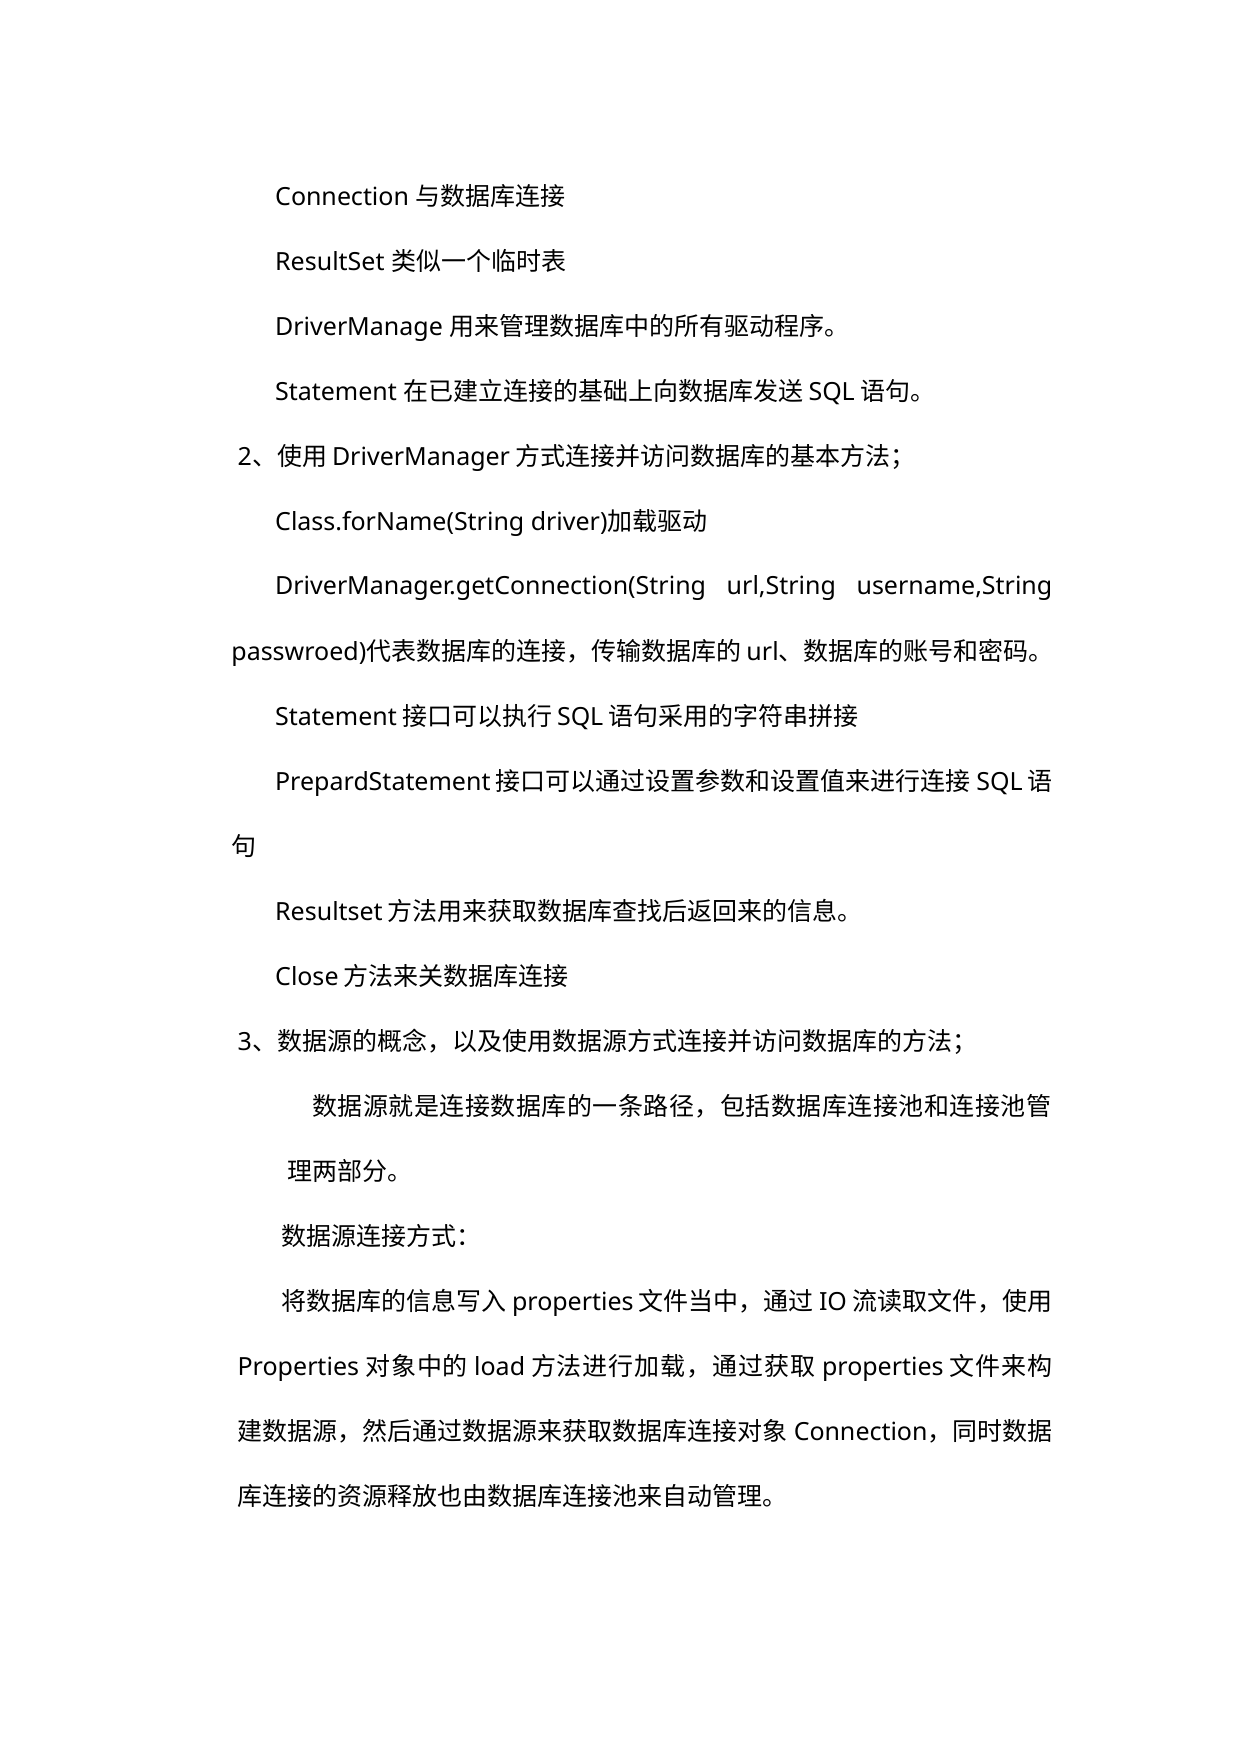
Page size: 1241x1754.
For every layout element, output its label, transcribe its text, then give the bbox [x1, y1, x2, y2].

list Connection 与数据库连接 [231, 162, 1053, 227]
list Resultset方法用来获取数据库查找后返回来的信息。 [231, 877, 1053, 942]
list DriverManage 用来管理数据库中的所有驱动程序。 [231, 292, 1053, 357]
list 使用DriverManager方式连接并访问数据库的基本方法； [187, 422, 1053, 487]
list 数据源连接方式： [237, 1202, 1053, 1267]
list Close方法来关数据库连接 [231, 942, 1053, 1007]
list Class.forName(String driver)加载驱动 [231, 487, 1053, 552]
list DriverManager.getConnection(String url,String username,String passwroed)代表数据库的连接，传输数据库的url、数据库的账号和密码。 [231, 552, 1053, 682]
list 数据源的概念，以及使用数据源方式连接并访问数据库的方法； [187, 1007, 1053, 1072]
list Statement 在已建立连接的基础上向数据库发送SQL语句。 [231, 357, 1053, 422]
list 将数据库的信息写入properties文件当中，通过IO流读取文件，使用Properties对象中的load方法进行加载，通过获取properties文件来构建数据源，然后通过数据源来获取数据库连接对象Connection，同时数据库连接的资源释放也由数据库连接池来自动管理。 [237, 1267, 1053, 1527]
list ResultSet 类似一个临时表 [231, 227, 1053, 292]
list 数据源就是连接数据库的一条路径，包括数据库连接池和连接池管理两部分。 [287, 1072, 1053, 1202]
list Statement接口可以执行SQL语句采用的字符串拼接 [231, 682, 1053, 747]
list PrepardStatement接口可以通过设置参数和设置值来进行连接SQL语句 [231, 747, 1053, 877]
